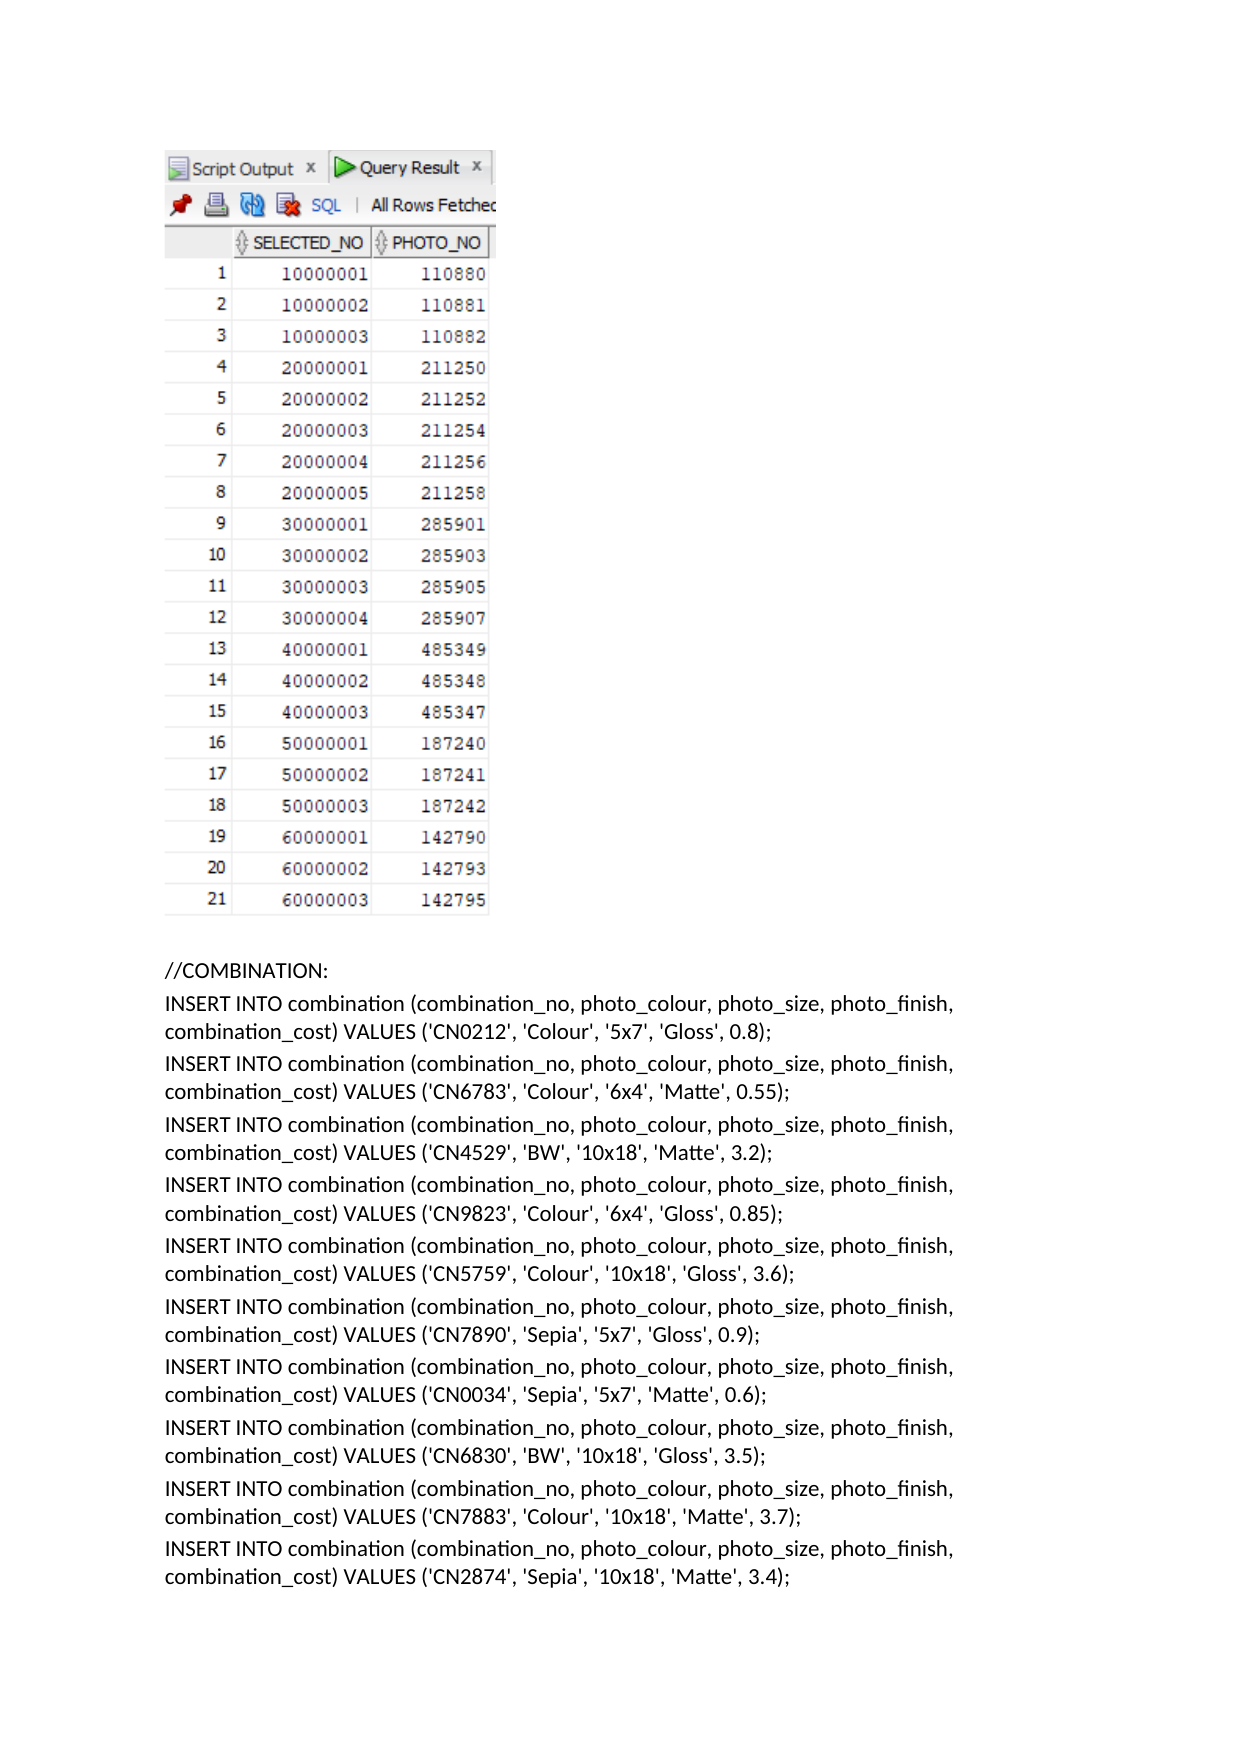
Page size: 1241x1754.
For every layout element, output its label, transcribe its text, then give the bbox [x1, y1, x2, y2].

subtitle INSERT INTO combination (combination_no, photo_colour, photo_size, photo_finish, combination_cost) VALUES ('CN5759', 'Colour', '10x18', 'Gloss', 3.6); [164, 1231, 1090, 1287]
picture [164, 150, 496, 919]
subtitle INSERT INTO combination (combination_no, photo_colour, photo_size, photo_finish, combination_cost) VALUES ('CN6783', 'Colour', '6x4', 'Matte', 0.55); [164, 1049, 1090, 1105]
subtitle INSERT INTO combination (combination_no, photo_colour, photo_size, photo_finish, combination_cost) VALUES ('CN9823', 'Colour', '6x4', 'Gloss', 0.85); [164, 1171, 1090, 1227]
subtitle INSERT INTO combination (combination_no, photo_colour, photo_size, photo_finish, combination_cost) VALUES ('CN7890', 'Sepia', '5x7', 'Gloss', 0.9); [164, 1292, 1090, 1348]
subtitle INSERT INTO combination (combination_no, photo_colour, photo_size, photo_finish, combination_cost) VALUES ('CN4529', 'BW', '10x18', 'Matte', 3.2); [164, 1110, 1090, 1166]
subtitle INSERT INTO combination (combination_no, photo_colour, photo_size, photo_finish, combination_cost) VALUES ('CN0034', 'Sepia', '5x7', 'Matte', 0.6); [164, 1352, 1090, 1408]
subtitle INSERT INTO combination (combination_no, photo_colour, photo_size, photo_finish, combination_cost) VALUES ('CN2874', 'Sepia', '10x18', 'Matte', 3.4); [164, 1534, 1090, 1590]
subtitle //COMBINATION: [164, 956, 1090, 984]
subtitle INSERT INTO combination (combination_no, photo_colour, photo_size, photo_finish, combination_cost) VALUES ('CN0212', 'Colour', '5x7', 'Gloss', 0.8); [164, 989, 1090, 1045]
subtitle INSERT INTO combination (combination_no, photo_colour, photo_size, photo_finish, combination_cost) VALUES ('CN7883', 'Colour', '10x18', 'Matte', 3.7); [164, 1474, 1090, 1530]
subtitle INSERT INTO combination (combination_no, photo_colour, photo_size, photo_finish, combination_cost) VALUES ('CN6830', 'BW', '10x18', 'Gloss', 3.5); [164, 1413, 1090, 1469]
